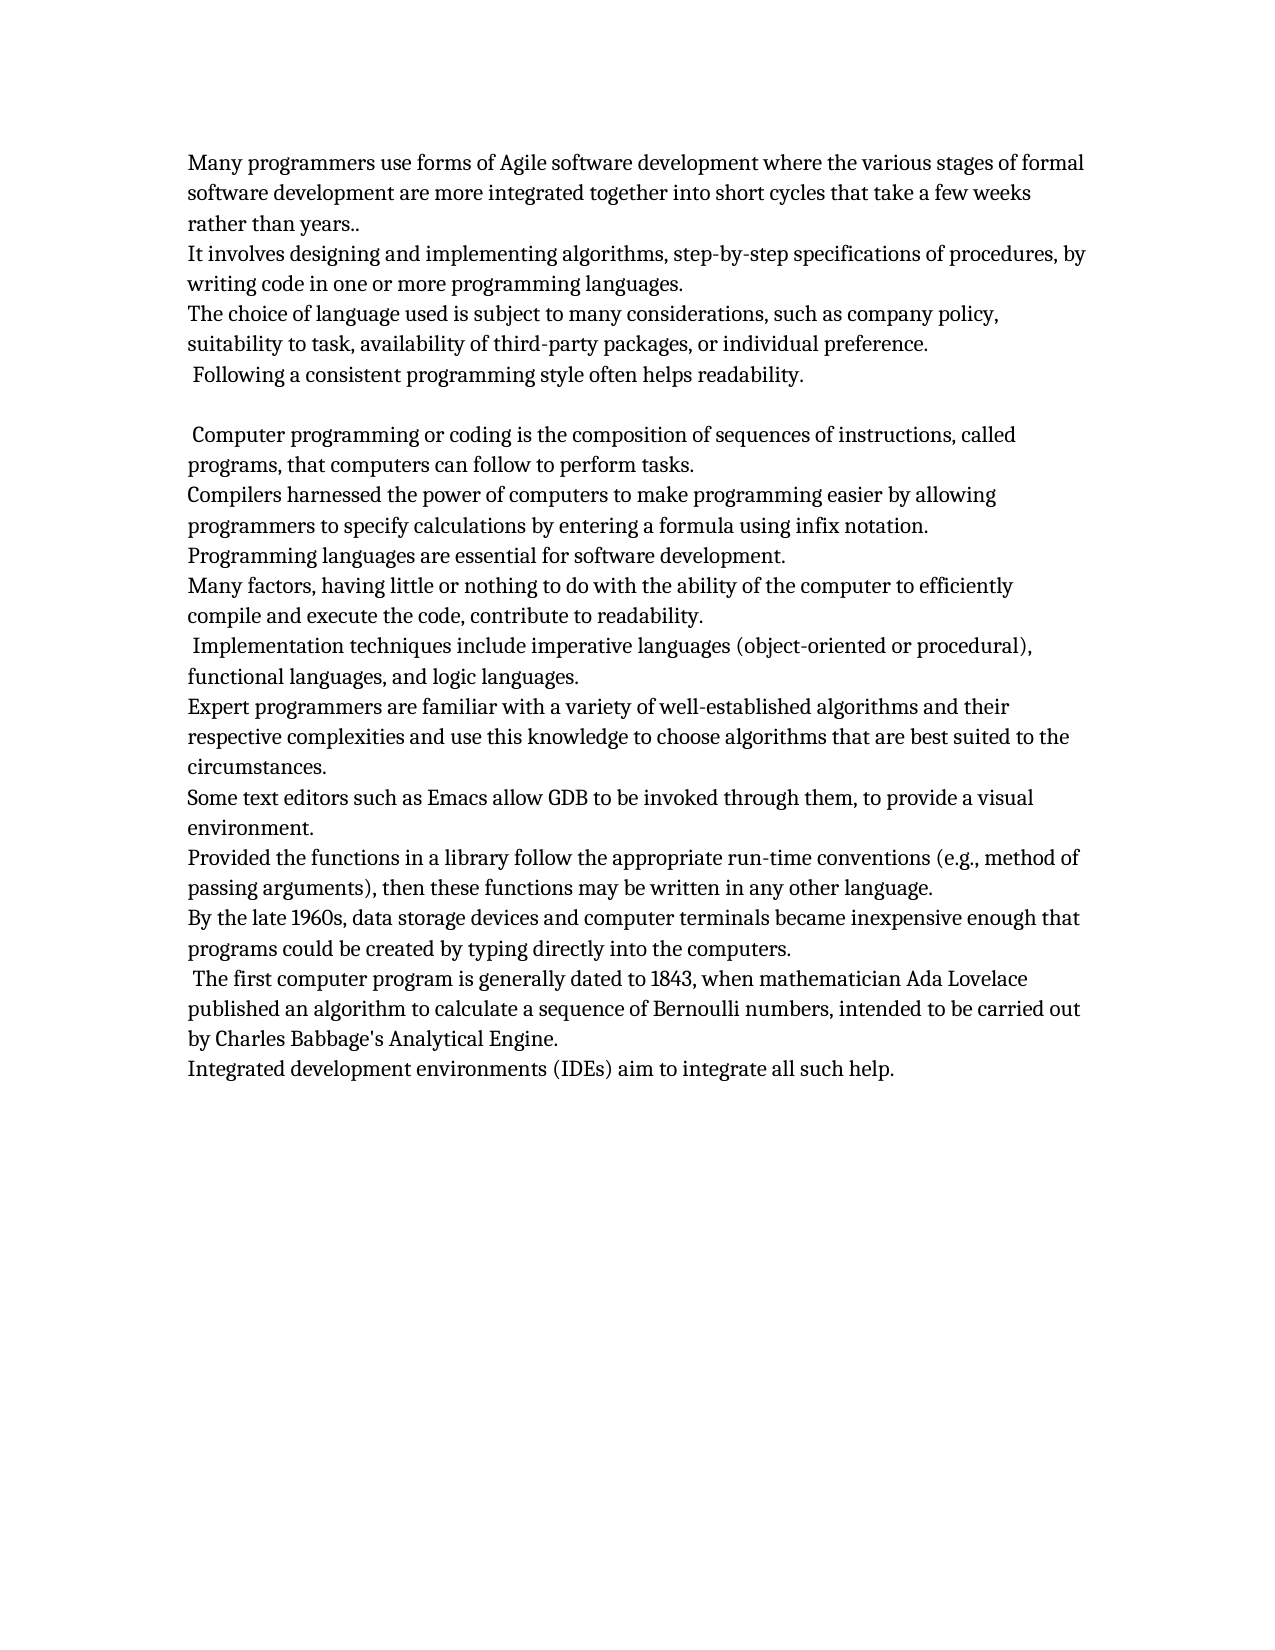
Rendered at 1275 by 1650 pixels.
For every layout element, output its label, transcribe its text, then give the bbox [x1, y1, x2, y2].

text Many programmers use forms of Agile software development where the various stages of formal software development are more integrated together into short cycles that take a few weeks rather than years.. It involves designing and implementing algorithms, step-by-step specifications of procedures, by writing code in one or more programming languages. The choice of language used is subject to many considerations, such as company policy, suitability to task, availability of third-party packages, or individual preference. Following a consistent programming style often helps readability. Computer programming or coding is the composition of sequences of instructions, called programs, that computers can follow to perform tasks. Compilers harnessed the power of computers to make programming easier by allowing programmers to specify calculations by entering a formula using infix notation. Programming languages are essential for software development. Many factors, having little or nothing to do with the ability of the computer to efficiently compile and execute the code, contribute to readability. Implementation techniques include imperative languages (object-oriented or procedural), functional languages, and logic languages. Expert programmers are familiar with a variety of well-established algorithms and their respective complexities and use this knowledge to choose algorithms that are best suited to the circumstances. Some text editors such as Emacs allow GDB to be invoked through them, to provide a visual environment. Provided the functions in a library follow the appropriate run-time conventions (e.g., method of passing arguments), then these functions may be written in any other language. By the late 1960s, data storage devices and computer terminals became inexpensive enough that programs could be created by typing directly into the computers. The first computer program is generally dated to 1843, when mathematician Ada Lovelace published an algorithm to calculate a sequence of Bernoulli numbers, intended to be carried out by Charles Babbage's Analytical Engine. Integrated development environments (IDEs) aim to integrate all such help. [187, 150, 1087, 1083]
